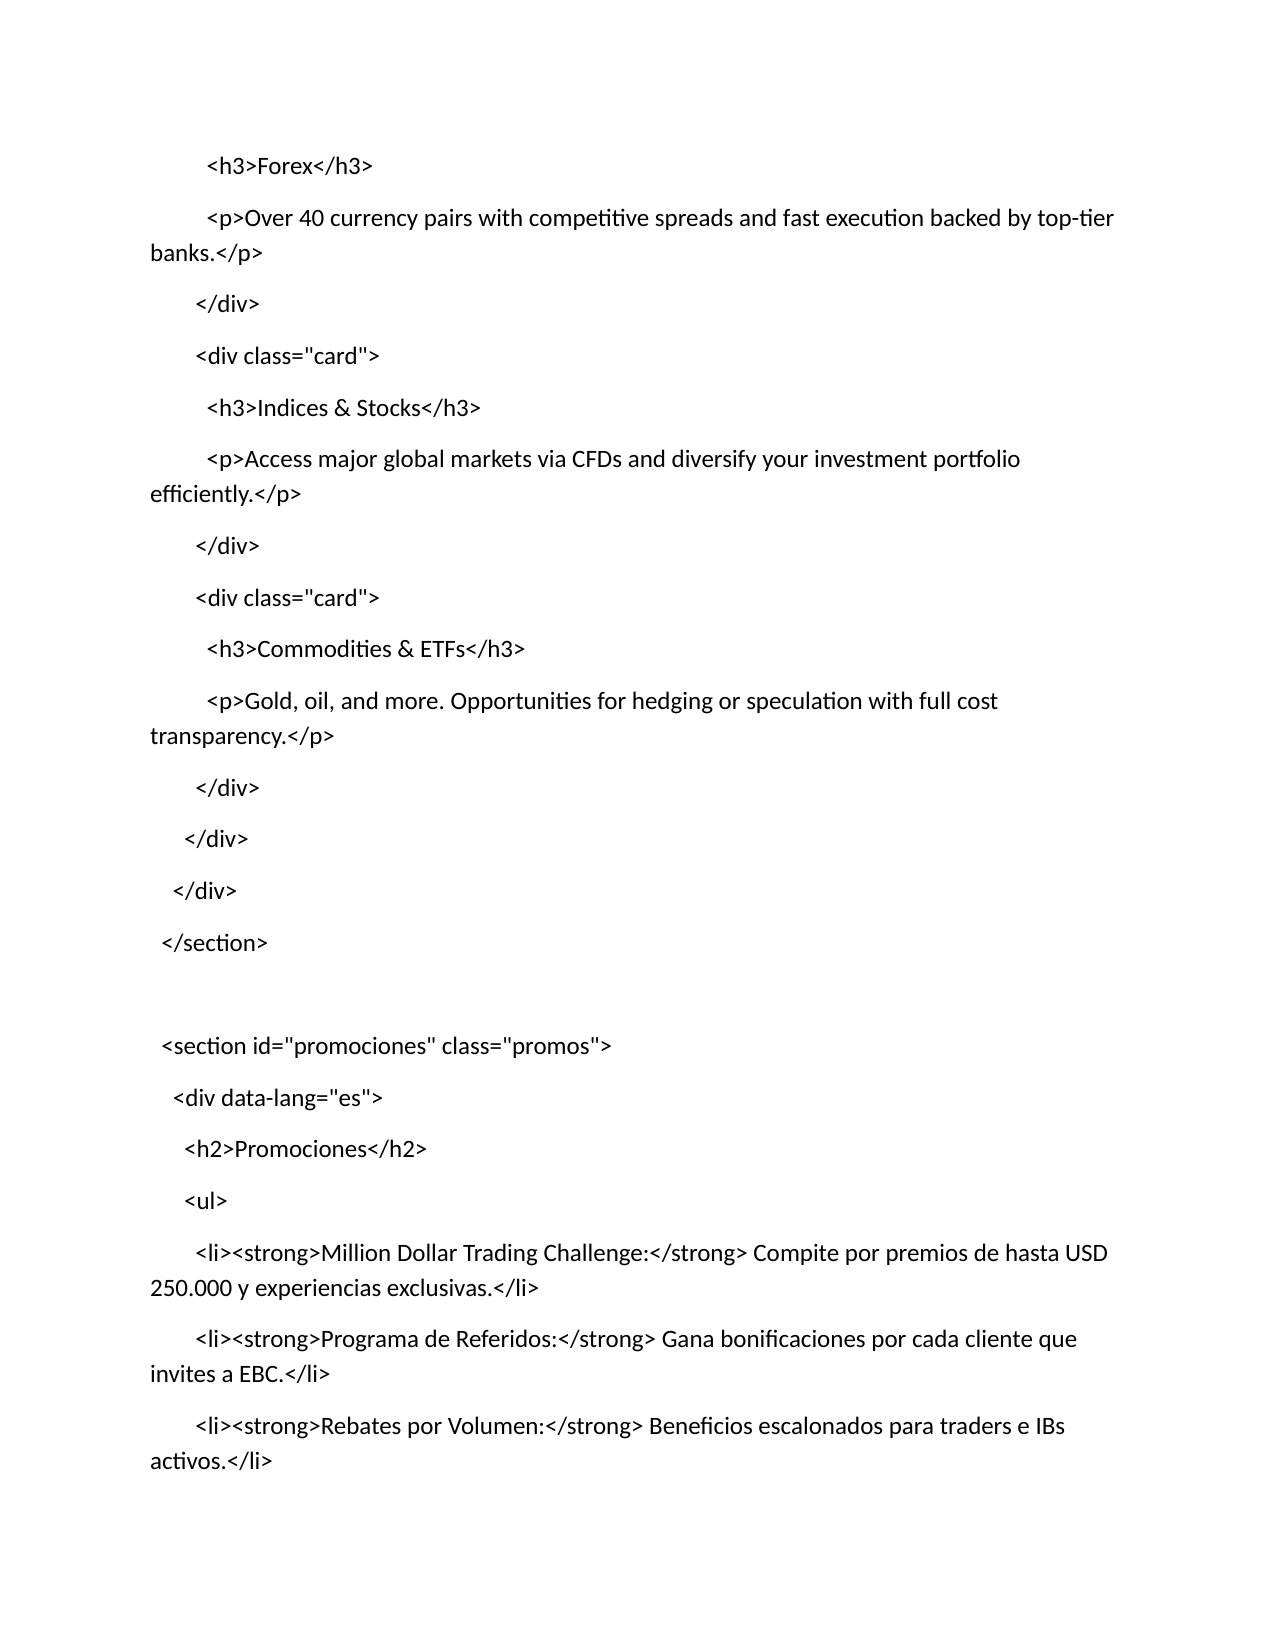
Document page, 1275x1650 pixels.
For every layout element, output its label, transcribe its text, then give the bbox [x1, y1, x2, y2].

text </div> [150, 288, 1125, 319]
text <p>Access major global markets via CFDs and diversify your investment portfolio efficiently.</p> [150, 443, 1125, 509]
text </section> [150, 927, 1125, 957]
text <div class="card"> [150, 340, 1125, 371]
text <h3>Forex</h3> [150, 150, 1125, 181]
text <p>Over 40 currency pairs with competitive spreads and fast execution backed by top-tier banks.</p> [150, 202, 1125, 267]
text <h3>Commodities & ETFs</h3> [150, 633, 1125, 664]
text <ul> [150, 1185, 1125, 1216]
text <p>Gold, oil, and more. Opportunities for hedging or speculation with full cost transparency.</p> [150, 685, 1125, 751]
text <div class="card"> [150, 582, 1125, 612]
text <h3>Indices & Stocks</h3> [150, 392, 1125, 422]
text <li><strong>Programa de Referidos:</strong> Gana bonificaciones por cada cliente que invites a EBC.</li> [150, 1323, 1125, 1389]
text <li><strong>Rebates por Volumen:</strong> Beneficios escalonados para traders e IBs activos.</li> [150, 1410, 1125, 1476]
text </div> [150, 875, 1125, 906]
text </div> [150, 530, 1125, 561]
text <li><strong>Million Dollar Trading Challenge:</strong> Compite por premios de hasta USD 250.000 y experiencias exclusivas.</li> [150, 1237, 1125, 1302]
text <h2>Promociones</h2> [150, 1133, 1125, 1164]
text <div data-lang="es"> [150, 1082, 1125, 1112]
text </div> [150, 772, 1125, 802]
text <section id="promociones" class="promos"> [150, 1030, 1125, 1061]
text </div> [150, 823, 1125, 854]
